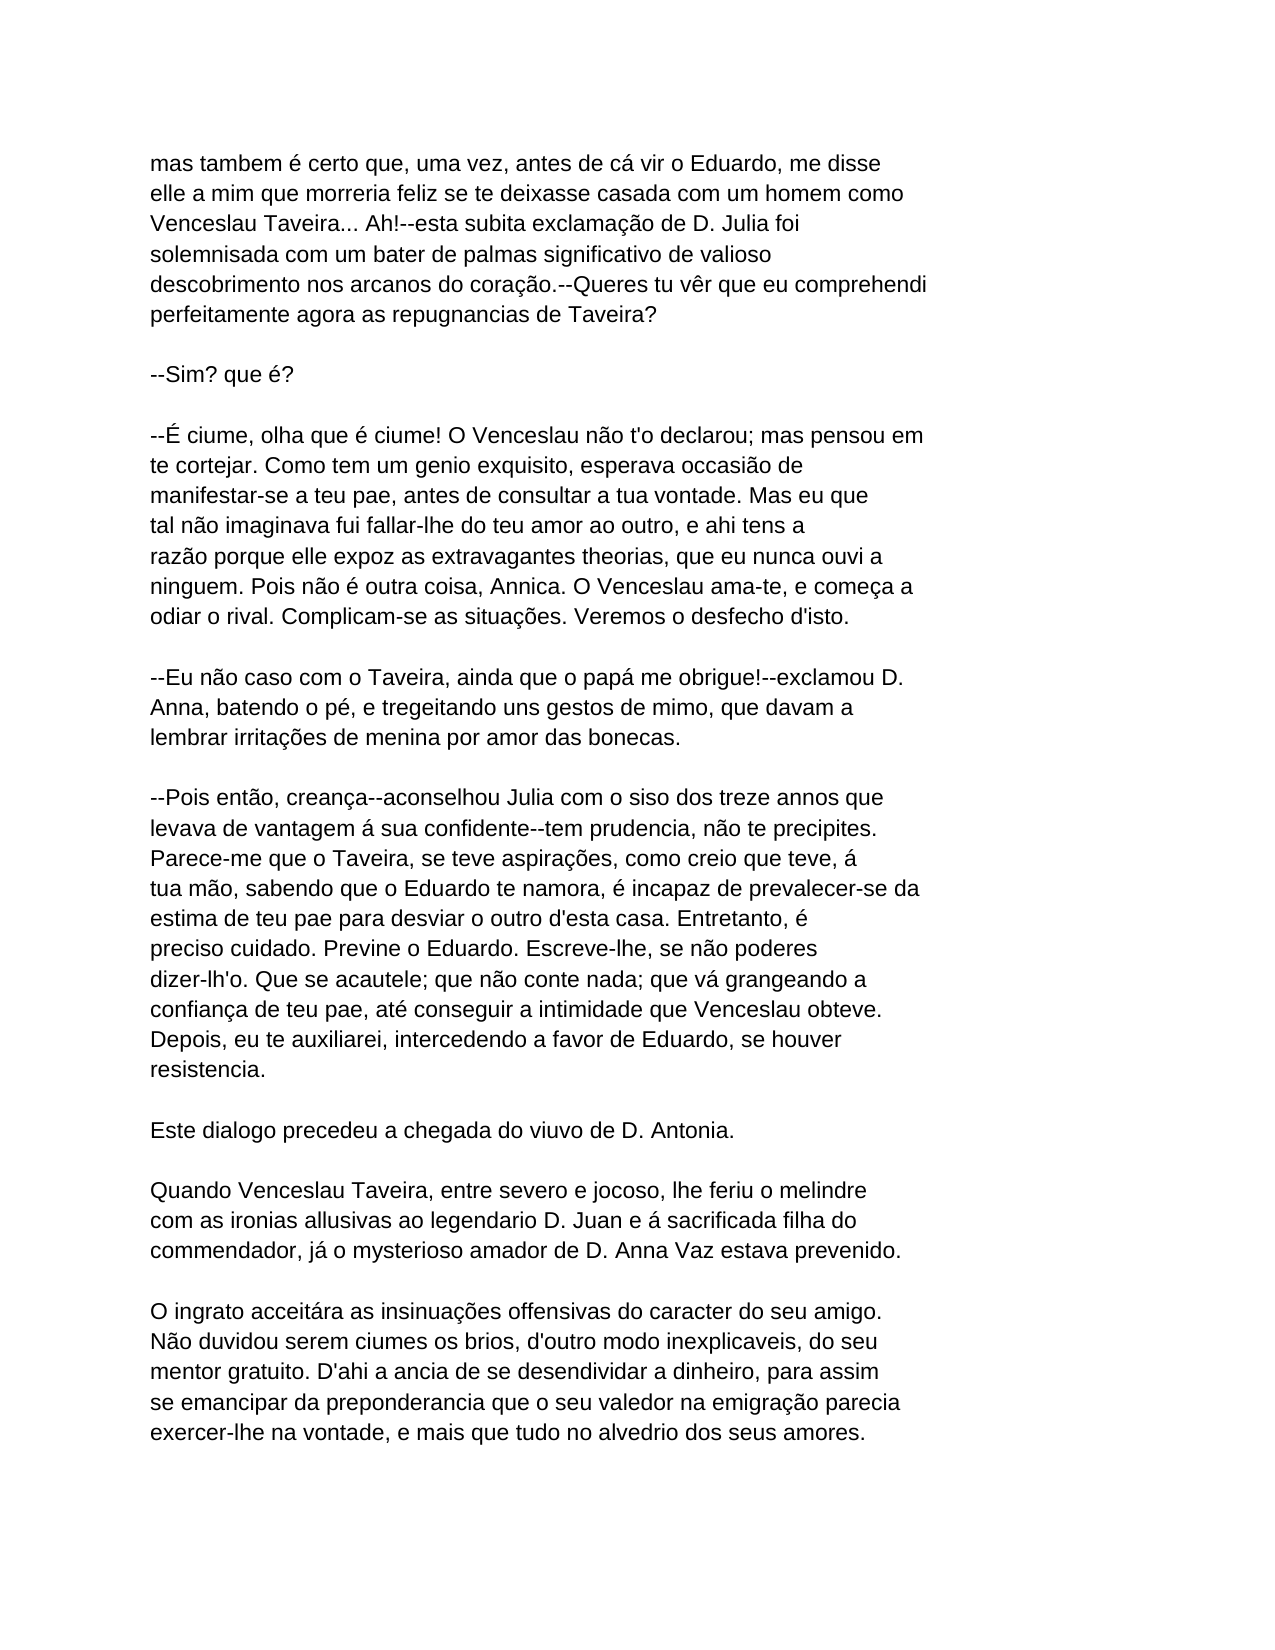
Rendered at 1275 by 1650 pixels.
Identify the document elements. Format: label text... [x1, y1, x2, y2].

text ninguem. Pois não é outra coisa, Annica. O Venceslau ama-te, e começa a [150, 573, 1125, 599]
text com as ironias allusivas ao legendario D. Juan e á sacrificada filha do [150, 1207, 1125, 1234]
text confiança de teu pae, até conseguir a intimidade que Venceslau obteve. [150, 996, 1125, 1022]
text dizer-lh'o. Que se acautele; que não conte nada; que vá grangeando a [150, 966, 1125, 992]
text elle a mim que morreria feliz se te deixasse casada com um homem como [150, 180, 1125, 207]
text razão porque elle expoz as extravagantes theorias, que eu nunca ouvi a [150, 543, 1125, 569]
text se emancipar da preponderancia que o seu valedor na emigração parecia [150, 1388, 1125, 1415]
text --Pois então, creança--aconselhou Julia com o siso dos treze annos que [150, 784, 1125, 811]
text Venceslau Taveira... Ah!--esta subita exclamação de D. Julia foi [150, 210, 1125, 237]
text odiar o rival. Complicam-se as situações. Veremos o desfecho d'isto. [150, 603, 1125, 629]
text perfeitamente agora as repugnancias de Taveira? [150, 301, 1125, 327]
text Depois, eu te auxiliarei, intercedendo a favor de Eduardo, se houver [150, 1026, 1125, 1052]
text Quando Venceslau Taveira, entre severo e jocoso, lhe feriu o melindre [150, 1177, 1125, 1203]
text --É ciume, olha que é ciume! O Venceslau não t'o declarou; mas pensou em [150, 422, 1125, 448]
text exercer-lhe na vontade, e mais que tudo no alvedrio dos seus amores. [150, 1419, 1125, 1445]
text Anna, batendo o pé, e tregeitando uns gestos de mimo, que davam a [150, 694, 1125, 720]
text preciso cuidado. Previne o Eduardo. Escreve-lhe, se não poderes [150, 935, 1125, 962]
text estima de teu pae para desviar o outro d'esta casa. Entretanto, é [150, 905, 1125, 932]
text --Sim? que é? [150, 361, 1125, 388]
text tua mão, sabendo que o Eduardo te namora, é incapaz de prevalecer-se da [150, 875, 1125, 901]
text commendador, já o mysterioso amador de D. Anna Vaz estava prevenido. [150, 1237, 1125, 1264]
text Este dialogo precedeu a chegada do viuvo de D. Antonia. [150, 1117, 1125, 1143]
text O ingrato acceitára as insinuações offensivas do caracter do seu amigo. [150, 1298, 1125, 1324]
text descobrimento nos arcanos do coração.--Queres tu vêr que eu comprehendi [150, 271, 1125, 297]
text Parece-me que o Taveira, se teve aspirações, como creio que teve, á [150, 845, 1125, 871]
text mas tambem é certo que, uma vez, antes de cá vir o Eduardo, me disse [150, 150, 1125, 176]
text Não duvidou serem ciumes os brios, d'outro modo inexplicaveis, do seu [150, 1328, 1125, 1354]
text manifestar-se a teu pae, antes de consultar a tua vontade. Mas eu que [150, 482, 1125, 509]
text te cortejar. Como tem um genio exquisito, esperava occasião de [150, 452, 1125, 478]
text levava de vantagem á sua confidente--tem prudencia, não te precipites. [150, 814, 1125, 841]
text --Eu não caso com o Taveira, ainda que o papá me obrigue!--exclamou D. [150, 663, 1125, 690]
text lembrar irritações de menina por amor das bonecas. [150, 724, 1125, 750]
text resistencia. [150, 1056, 1125, 1083]
text tal não imaginava fui fallar-lhe do teu amor ao outro, e ahi tens a [150, 512, 1125, 539]
text mentor gratuito. D'ahi a ancia de se desendividar a dinheiro, para assim [150, 1358, 1125, 1385]
text solemnisada com um bater de palmas significativo de valioso [150, 241, 1125, 267]
